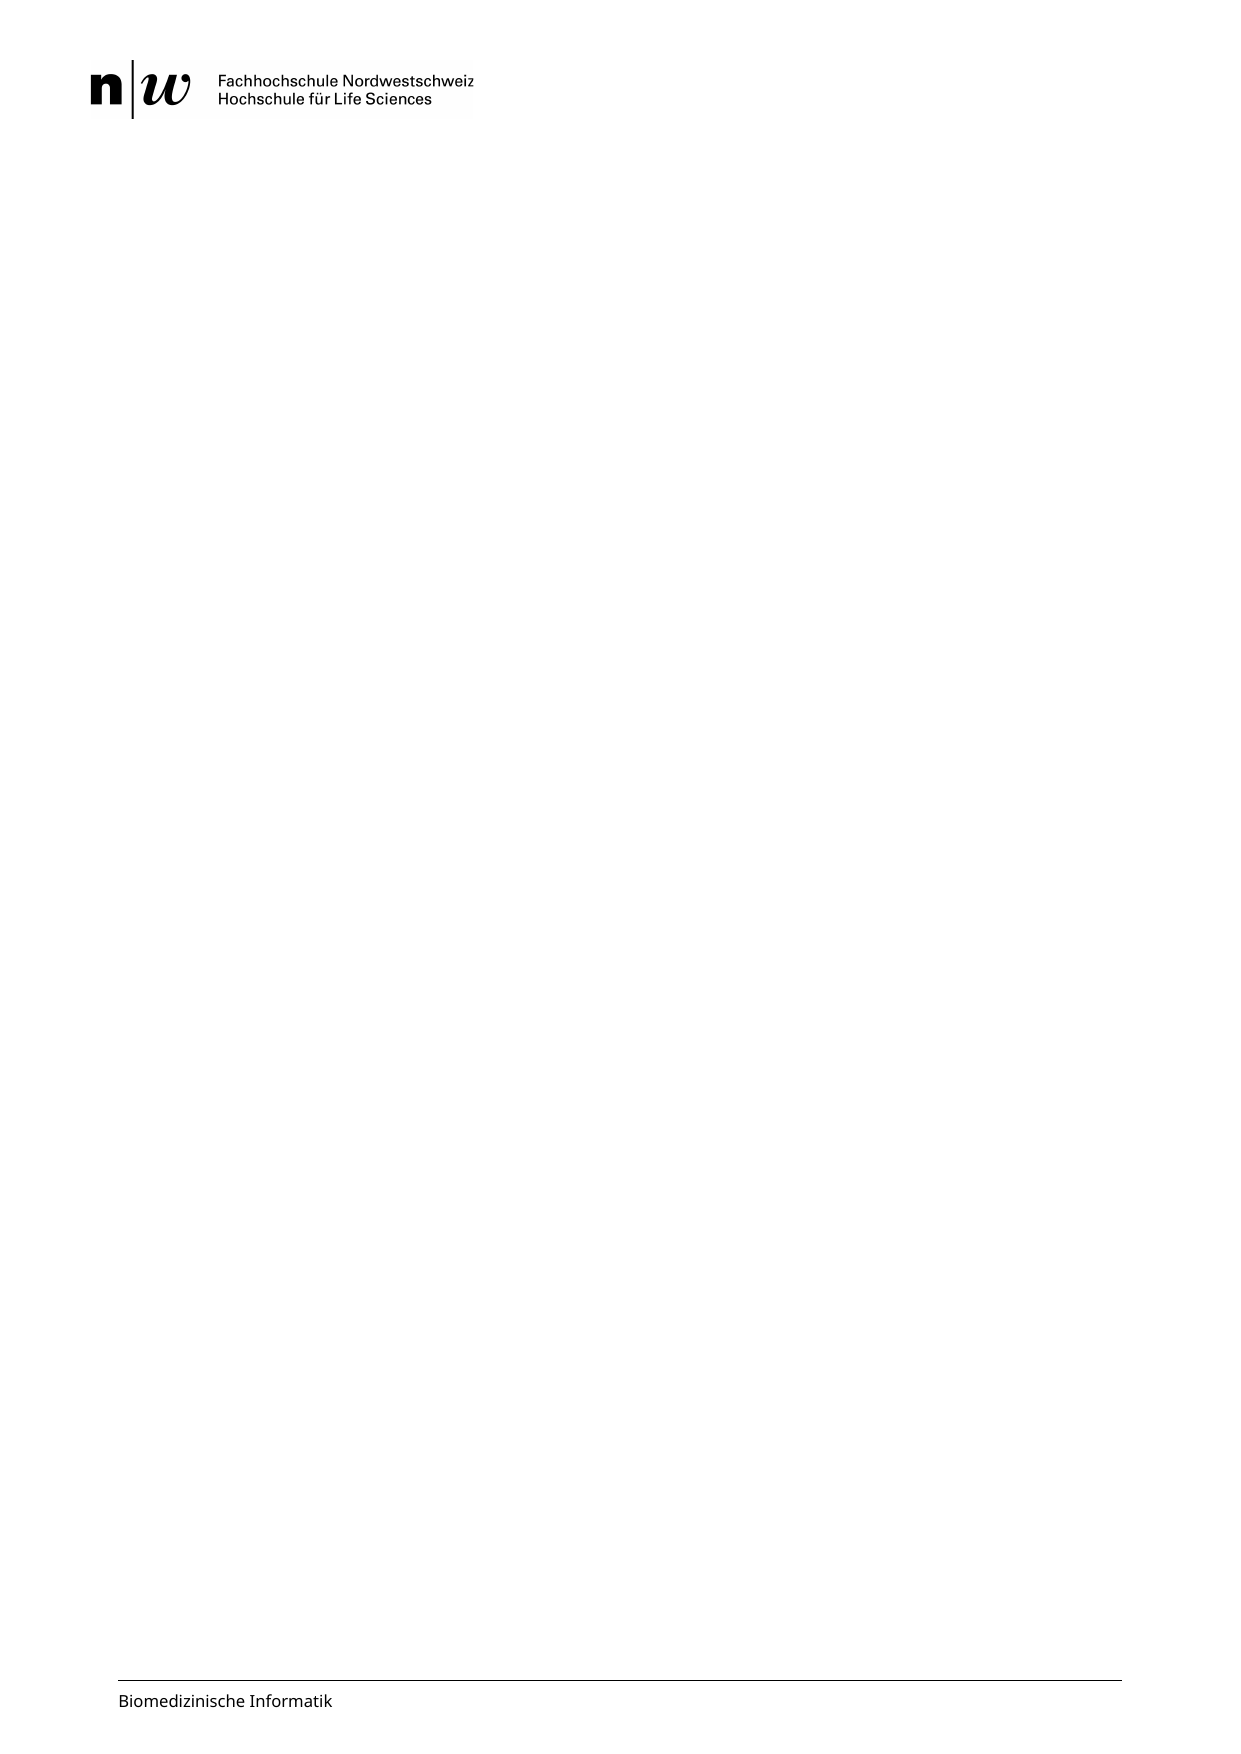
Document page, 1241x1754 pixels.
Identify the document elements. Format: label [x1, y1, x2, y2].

picture [90, 60, 474, 119]
